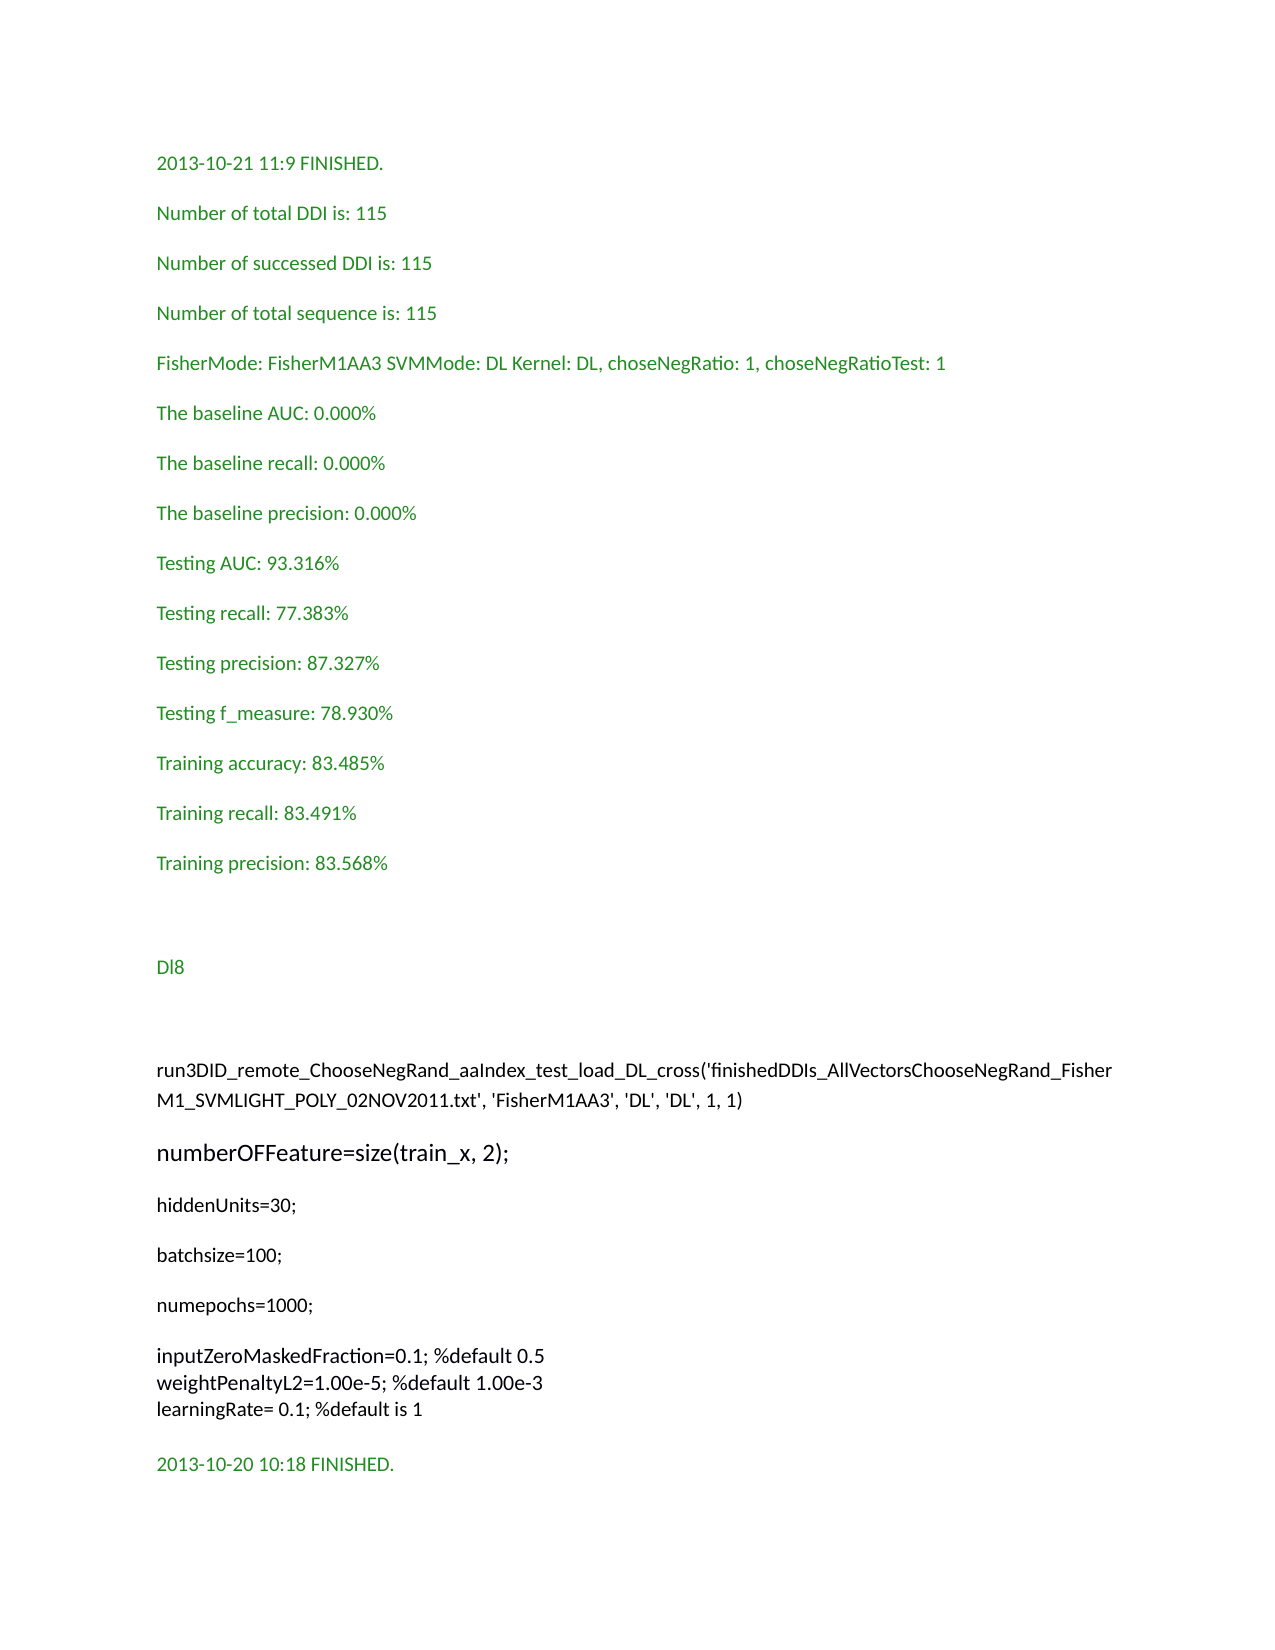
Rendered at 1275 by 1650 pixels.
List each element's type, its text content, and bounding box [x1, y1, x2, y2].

text Training accuracy: 83.485% [156, 750, 1118, 775]
text The baseline precision: 0.000% [156, 500, 1118, 525]
text Testing precision: 87.327% [156, 650, 1118, 675]
text batchsize=100; [156, 1243, 1118, 1268]
text 2013-10-21 11:9 FINISHED. [156, 150, 1118, 175]
text The baseline AUC: 0.000% [156, 400, 1118, 425]
text Number of total sequence is: 115 [156, 300, 1118, 325]
text Testing f_measure: 78.930% [156, 700, 1118, 725]
text inputZeroMaskedFraction=0.1; %default 0.5 [156, 1343, 1118, 1369]
text weightPenaltyL2=1.00e-5; %default 1.00e-3 [156, 1369, 1118, 1396]
text numberOFFeature=size(train_x, 2); [156, 1137, 1118, 1167]
text Number of successed DDI is: 115 [156, 250, 1118, 275]
text Training precision: 83.568% [156, 850, 1118, 875]
text Training recall: 83.491% [156, 800, 1118, 825]
text Number of total DDI is: 115 [156, 200, 1118, 225]
text run3DID_remote_ChooseNegRand_aaIndex_test_load_DL_cross('finishedDDIs_AllVectorsChooseNegRand_FisherM1_SVMLIGHT_POLY_02NOV2011.txt', 'FisherM1AA3', 'DL', 'DL', 1, 1) [156, 1058, 1118, 1112]
text hiddenUnits=30; [156, 1193, 1118, 1218]
text Testing recall: 77.383% [156, 600, 1118, 625]
text The baseline recall: 0.000% [156, 450, 1118, 475]
text numepochs=1000; [156, 1293, 1118, 1318]
text 2013-10-20 10:18 FINISHED. [156, 1451, 1118, 1477]
text Dl8 [156, 954, 1118, 979]
text Testing AUC: 93.316% [156, 550, 1118, 575]
text learningRate= 0.1; %default is 1 [156, 1396, 1118, 1421]
text FisherMode: FisherM1AA3 SVMMode: DL Kernel: DL, choseNegRatio: 1, choseNegRatioTest: 1 [156, 350, 1118, 375]
